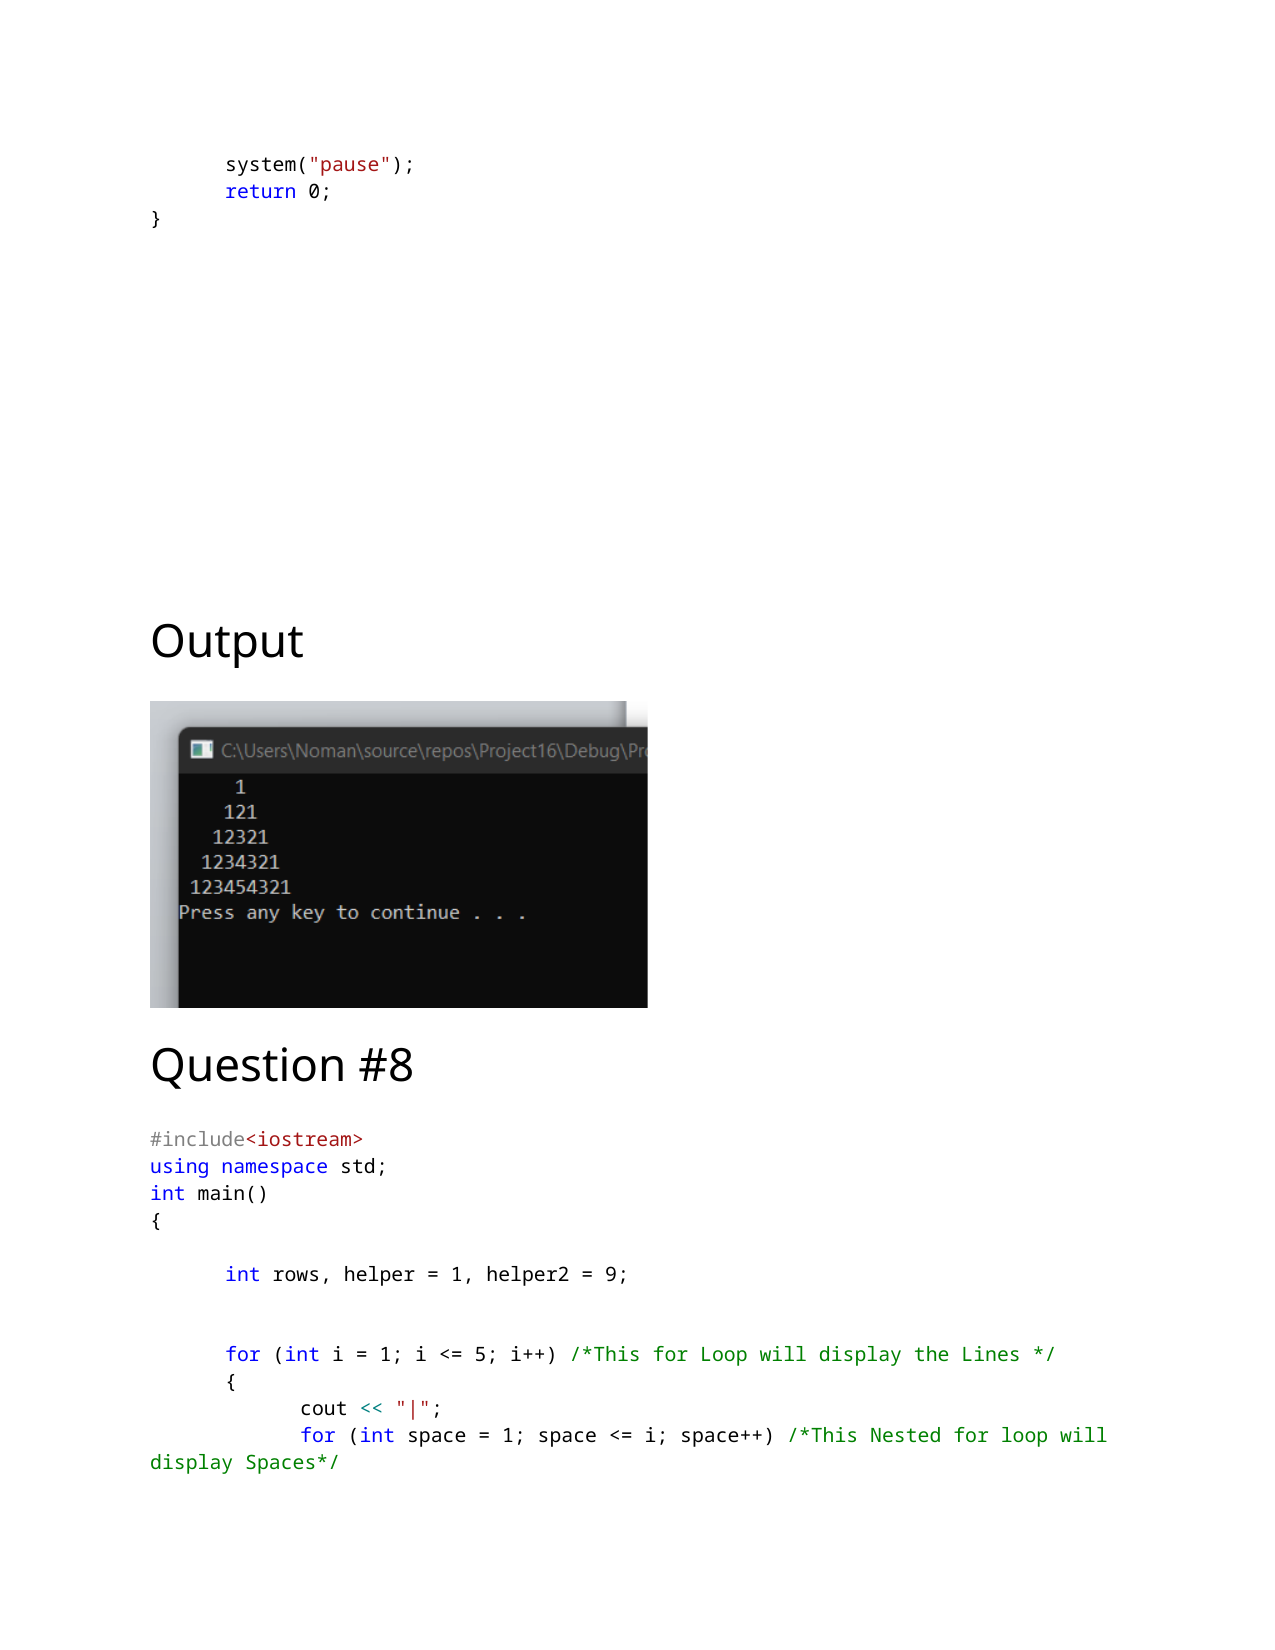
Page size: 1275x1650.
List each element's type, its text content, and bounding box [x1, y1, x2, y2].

text int rows, helper = 1, helper2 = 9; [150, 1260, 1125, 1287]
text cout << "|"; [150, 1395, 1125, 1422]
text { [150, 1368, 1125, 1395]
text for (int i = 1; i <= 5; i++) /*This for Loop will display the Lines */ [150, 1341, 1125, 1368]
text Output [150, 609, 1125, 671]
text } [150, 204, 1125, 231]
text int main() [150, 1179, 1125, 1206]
text system("pause"); [150, 150, 1125, 177]
text using namespace std; [150, 1152, 1125, 1179]
text #include<iostream> [150, 1125, 1125, 1152]
text for (int space = 1; space <= i; space++) /*This Nested for loop will display Spaces*/ [150, 1422, 1125, 1476]
text return 0; [150, 177, 1125, 204]
text Question #8 [150, 1032, 1125, 1095]
picture [150, 701, 648, 1008]
text { [150, 1206, 1125, 1233]
